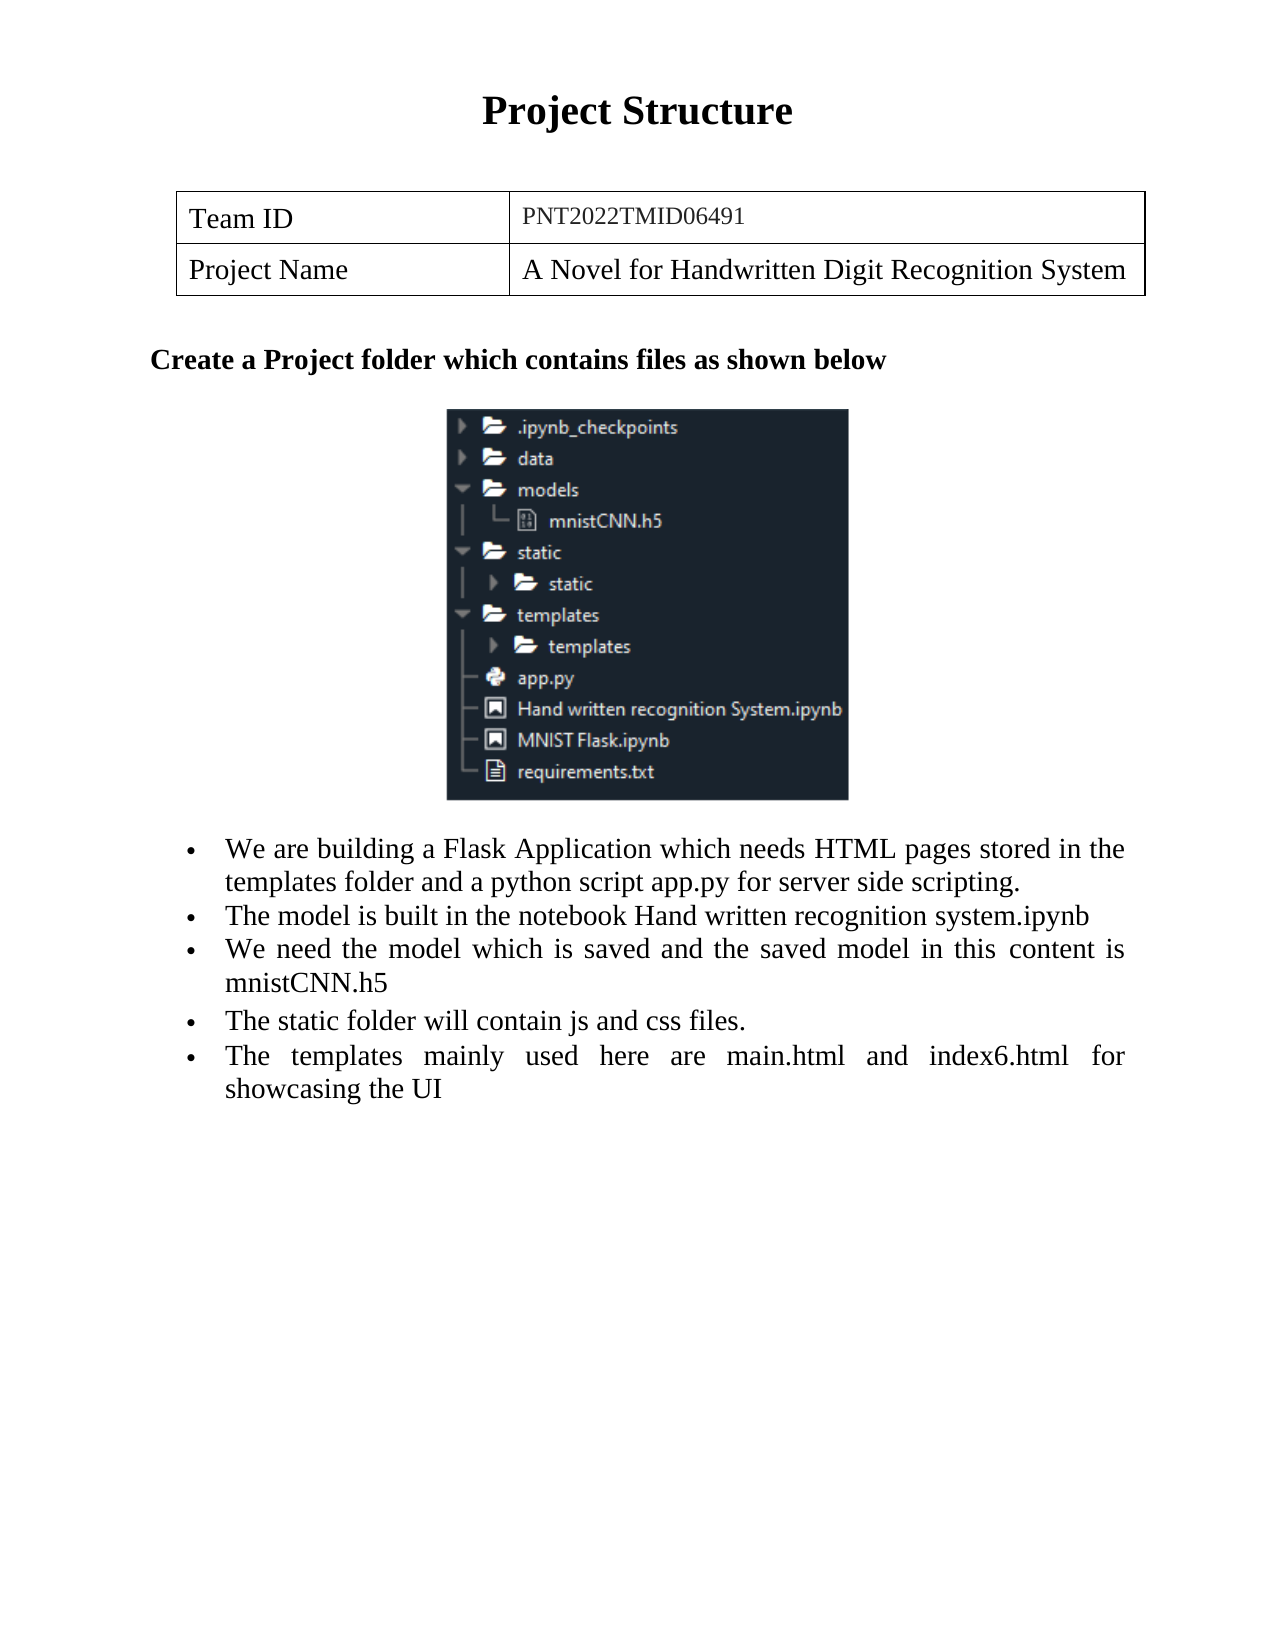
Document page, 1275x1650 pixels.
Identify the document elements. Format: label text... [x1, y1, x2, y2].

list We are building a Flask Application which needs HTML pages stored in the templates folder and a python script app.py for server side scripting. [187, 831, 1125, 898]
table_header PNT2022TMID06491 [510, 192, 1144, 243]
list We need the model which is saved and the saved model in this content is mnistCNN.h5 [187, 932, 1125, 999]
picture [444, 409, 852, 802]
list The static folder will contain js and css files. [187, 999, 1158, 1038]
table_cell Project Name [177, 244, 509, 294]
list The model is built in the notebook Hand written recognition system.ipynb [187, 898, 1125, 932]
table_cell A Novel for Handwritten Digit Recognition System [510, 244, 1144, 294]
table_header Team ID [177, 192, 509, 243]
text Create a Project folder which contains files as shown below [150, 342, 1158, 376]
list The templates mainly used here are main.html and index6.html for showcasing the UI [187, 1038, 1125, 1105]
